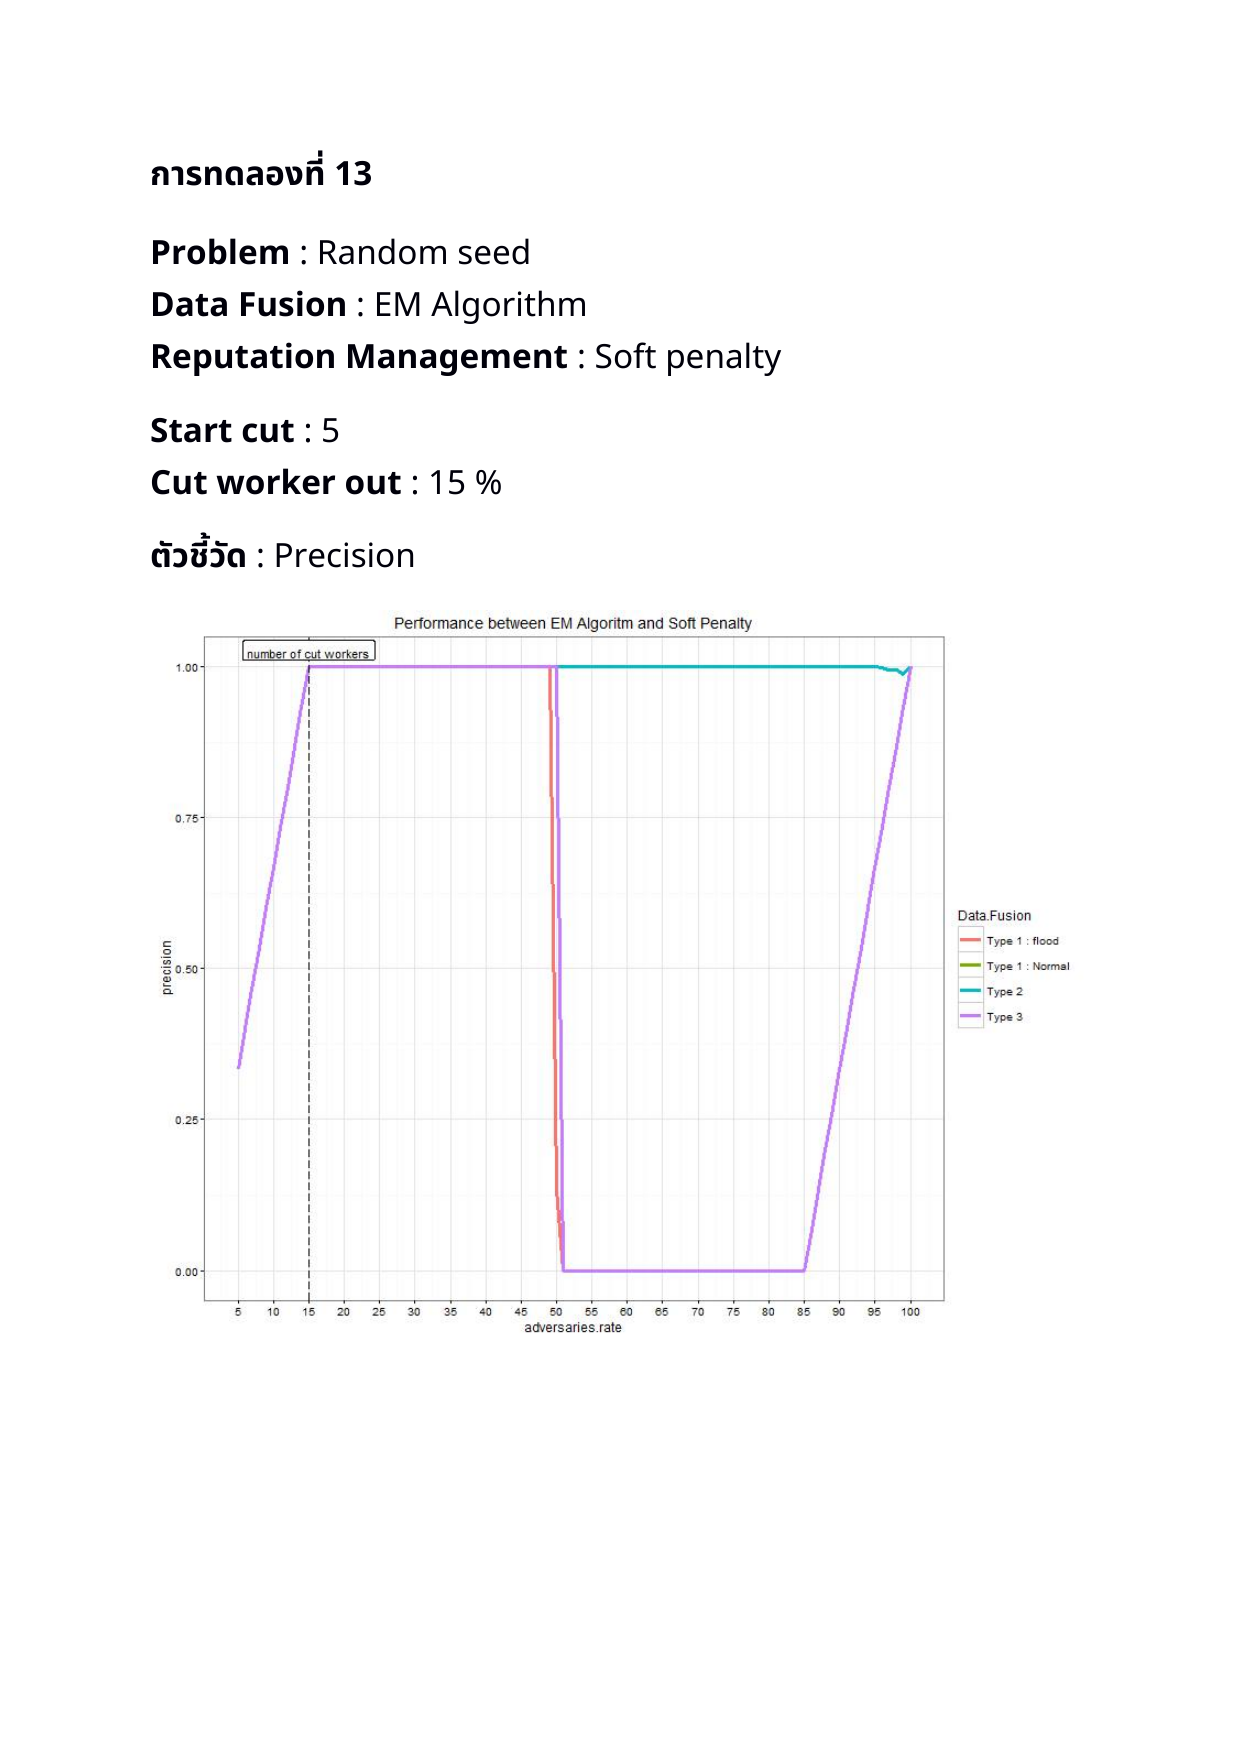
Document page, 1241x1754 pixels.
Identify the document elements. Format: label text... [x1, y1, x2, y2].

text ตัวชี้วัด : Precision [150, 532, 1090, 582]
text การทดลองที่ 13 [150, 150, 1090, 201]
text Problem : Random seed Data Fusion : EM Algorithm Reputation Management : Soft penalty [150, 229, 1090, 379]
picture [150, 610, 1091, 1341]
text Start cut : 5 Cut worker out : 15 % [150, 406, 1090, 504]
